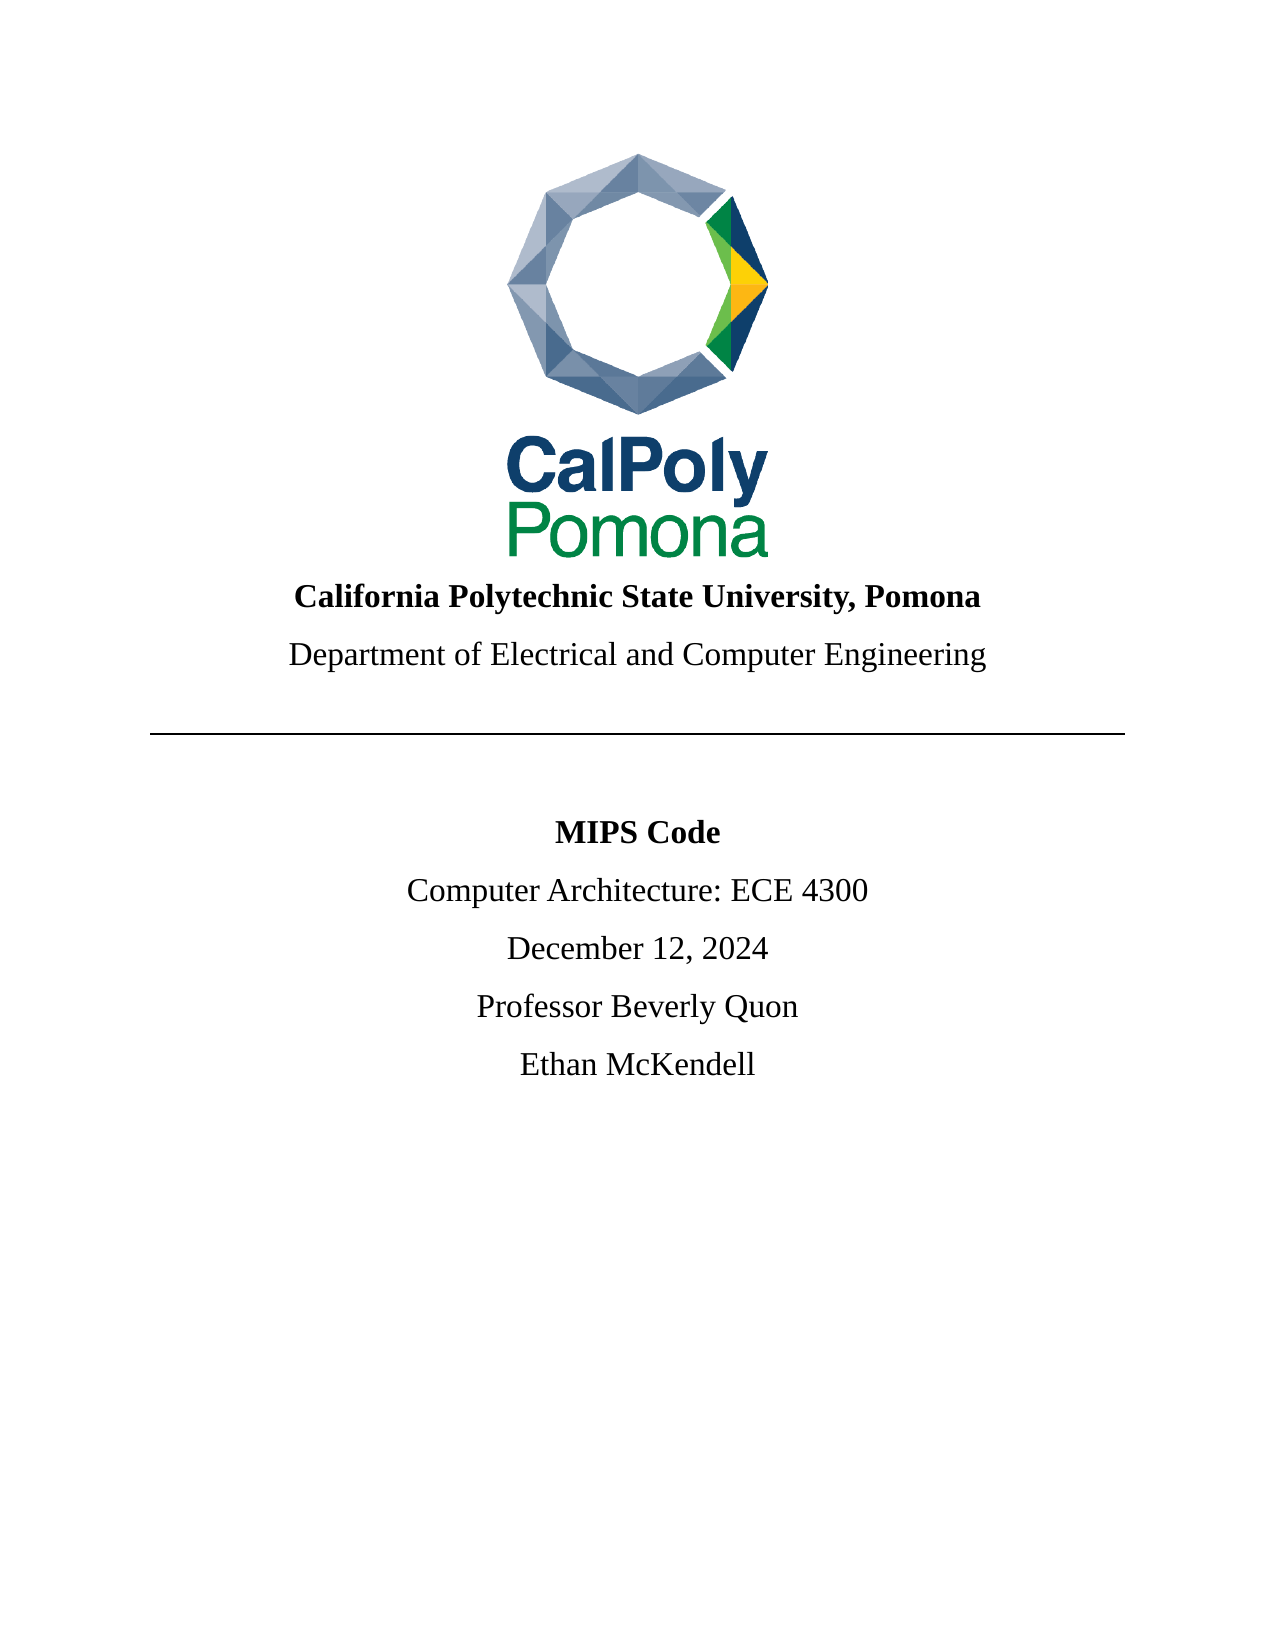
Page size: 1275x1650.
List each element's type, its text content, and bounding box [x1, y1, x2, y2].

text Computer Architecture: ECE 4300 [150, 870, 1125, 909]
text Ethan McKendell [150, 1044, 1125, 1083]
text Department of Electrical and Computer Engineering [150, 635, 1125, 673]
text December 12, 2024 [150, 928, 1125, 967]
text MIPS Code [150, 812, 1125, 851]
picture [507, 150, 768, 558]
text Professor Beverly Quon [150, 986, 1125, 1025]
text California Polytechnic State University, Pomona [150, 577, 1125, 615]
